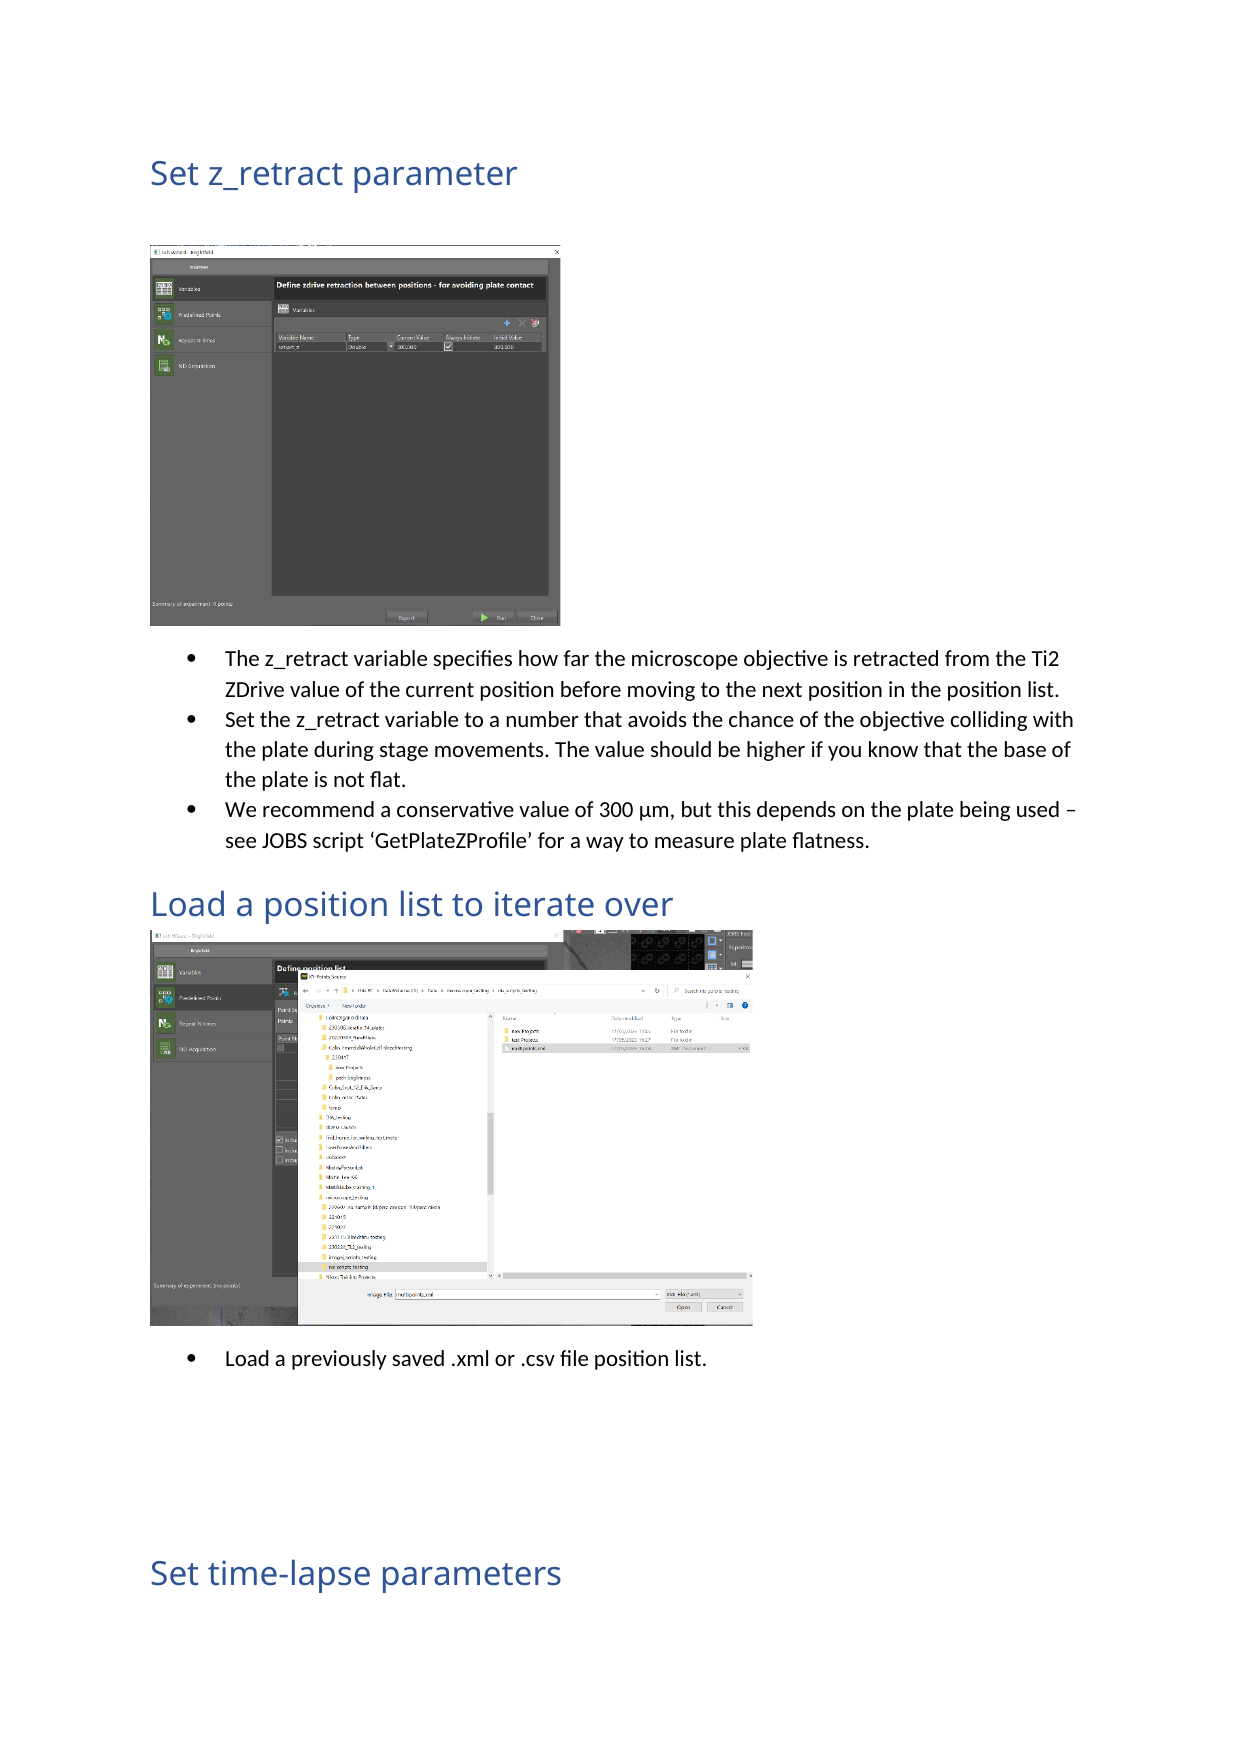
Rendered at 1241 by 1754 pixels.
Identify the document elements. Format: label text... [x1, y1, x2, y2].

picture [150, 930, 753, 1326]
subtitle Load a position list to iterate over [150, 881, 1090, 926]
list We recommend a conservative value of 300 µm, but this depends on the plate being used – see JOBS script ‘GetPlateZProfile’ for a way to measure plate flatness. [187, 796, 1090, 854]
list Load a previously saved .xml or .csv file position list. [187, 1344, 1090, 1372]
subtitle Set z_retract parameter [150, 150, 1090, 195]
text Set time-lapse parameters [150, 1549, 1090, 1595]
picture [150, 245, 561, 626]
list The z_retract variable specifies how far the microscope objective is retracted from the Ti2 ZDrive value of the current position before moving to the next position in the position list. [187, 644, 1090, 703]
list Set the z_retract variable to a number that avoids the chance of the objective colliding with the plate during stage movements. The value should be higher if you know that the base of the plate is not flat. [187, 705, 1090, 793]
